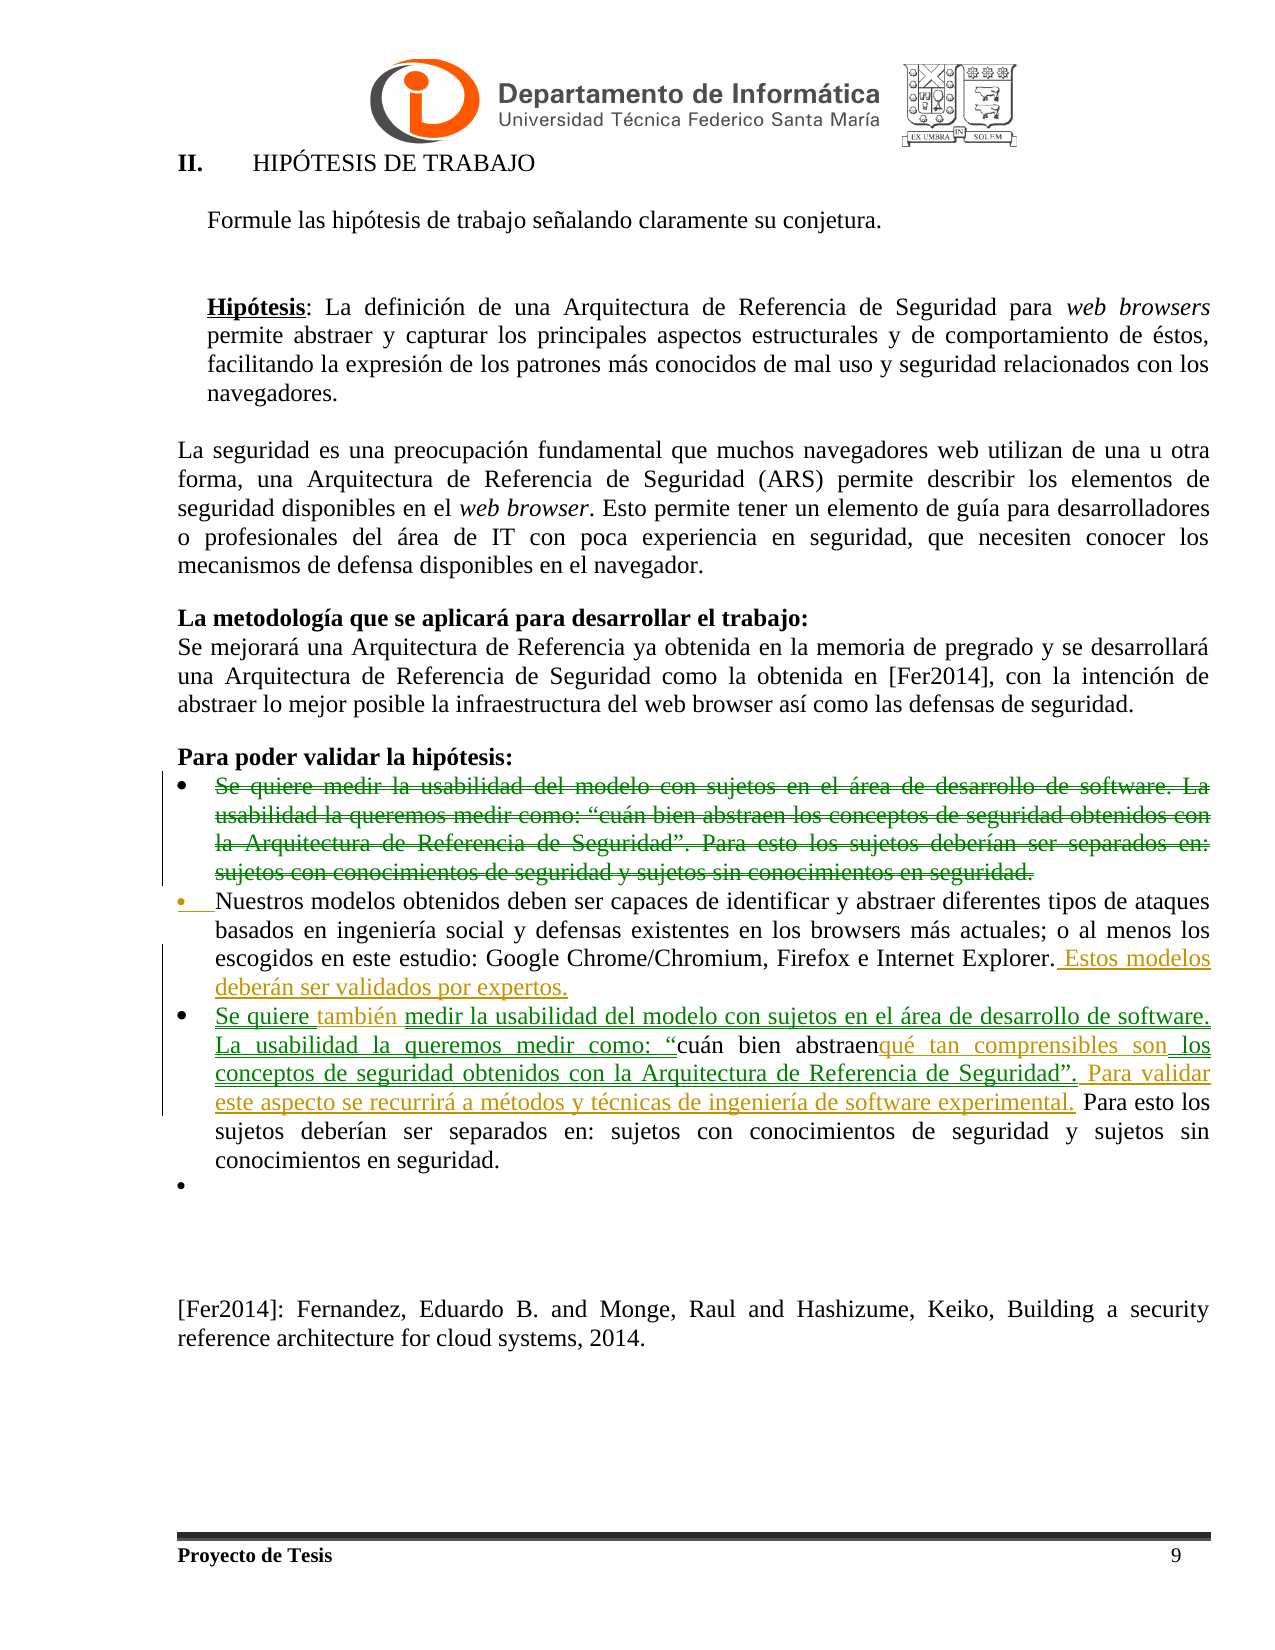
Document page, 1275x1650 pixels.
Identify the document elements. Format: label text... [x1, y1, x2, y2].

subtitle Formule las hipótesis de trabajo señalando claramente su conjetura. [207, 205, 1166, 234]
list Hipótesis: La definición de una Arquitectura de Referencia de Seguridad para web browsers permite abstraer y capturar los principales aspectos estructurales y de comportamiento de éstos, facilitando la expresión de los patrones más conocidos de mal uso y seguridad relacionados con los navegadores. [207, 292, 1211, 407]
list La metodología que se aplicará para desarrollar el trabajo: [177, 603, 1211, 632]
list Se mejorará una Arquitectura de Referencia ya obtenida en la memoria de pregrado y se desarrollará una Arquitectura de Referencia de Seguridad como la obtenida en [Fer2014], con la intención de abstraer lo mejor posible la infraestructura del web browser así como las defensas de seguridad. [177, 632, 1211, 718]
picture [370, 59, 1018, 148]
list La seguridad es una preocupación fundamental que muchos navegadores web utilizan de una u otra forma, una Arquitectura de Referencia de Seguridad (ARS) permite describir los elementos de seguridad disponibles en el web browser. Esto permite tener un elemento de guía para desarrolladores o profesionales del área de IT con poca experiencia en seguridad, que necesiten conocer los mecanismos de defensa disponibles en el navegador. [177, 435, 1211, 579]
subtitle HIPÓTESIS DE TRABAJO [177, 148, 1211, 177]
list Nuestros modelos obtenidos deben ser capaces de identificar y abstraer diferentes tipos de ataques basados en ingeniería social y defensas existentes en los browsers más actuales; o al menos los escogidos en este estudio: Google Chrome/Chromium, Firefox e Internet Explorer. [177, 886, 1211, 1001]
list [Fer2014]: Fernandez, Eduardo B. and Monge, Raul and Hashizume, Keiko, Building a security reference architecture for cloud systems, 2014. [177, 1294, 1211, 1351]
list Para poder validar la hipótesis: [177, 742, 1211, 771]
